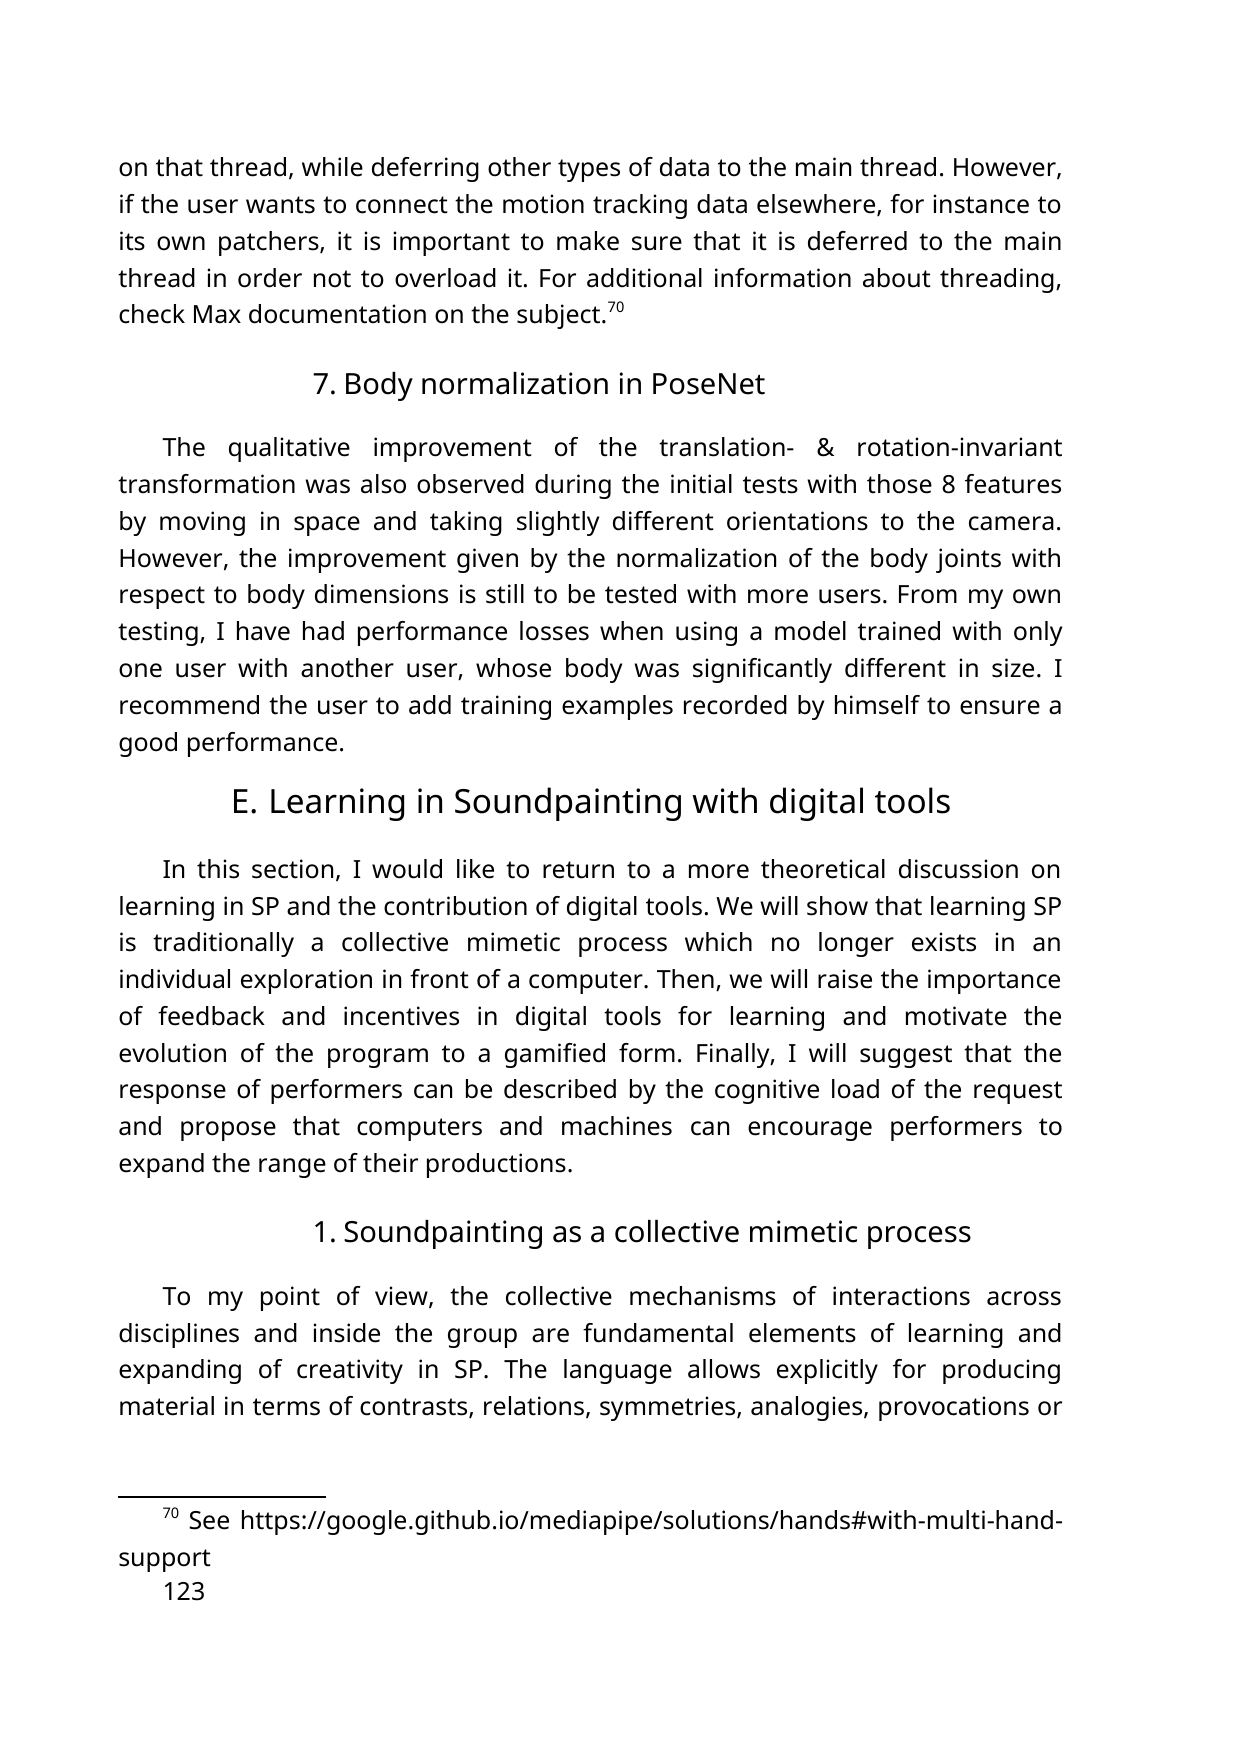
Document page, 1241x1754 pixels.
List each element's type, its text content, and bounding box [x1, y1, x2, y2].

text In this section, I would like to return to a more theoretical discussion on learning in SP and the contribution of digital tools. We will show that learning SP is traditionally a collective mimetic process which no longer exists in an individual exploration in front of a computer. Then, we will raise the importance of feedback and incentives in digital tools for learning and motivate the evolution of the program to a gamified form. Finally, I will suggest that the response of performers can be described by the cognitive load of the request and propose that computers and machines can encourage performers to expand the range of their productions. [118, 852, 1063, 1180]
subtitle Learning in Soundpainting with digital tools [231, 778, 1063, 823]
text The qualitative improvement of the translation- & rotation-invariant transformation was also observed during the initial tests with those 8 features by moving in space and taking slightly different orientations to the camera. However, the improvement given by the normalization of the body joints with respect to body dimensions is still to be tested with more users. From my own testing, I have had performance losses when using a model trained with only one user with another user, whose body was significantly different in size. I recommend the user to add training examples recorded by himself to ensure a good performance. [118, 430, 1063, 758]
subtitle Body normalization in PoseNet [268, 363, 1063, 403]
subtitle Soundpainting as a collective mimetic process [268, 1212, 1063, 1251]
